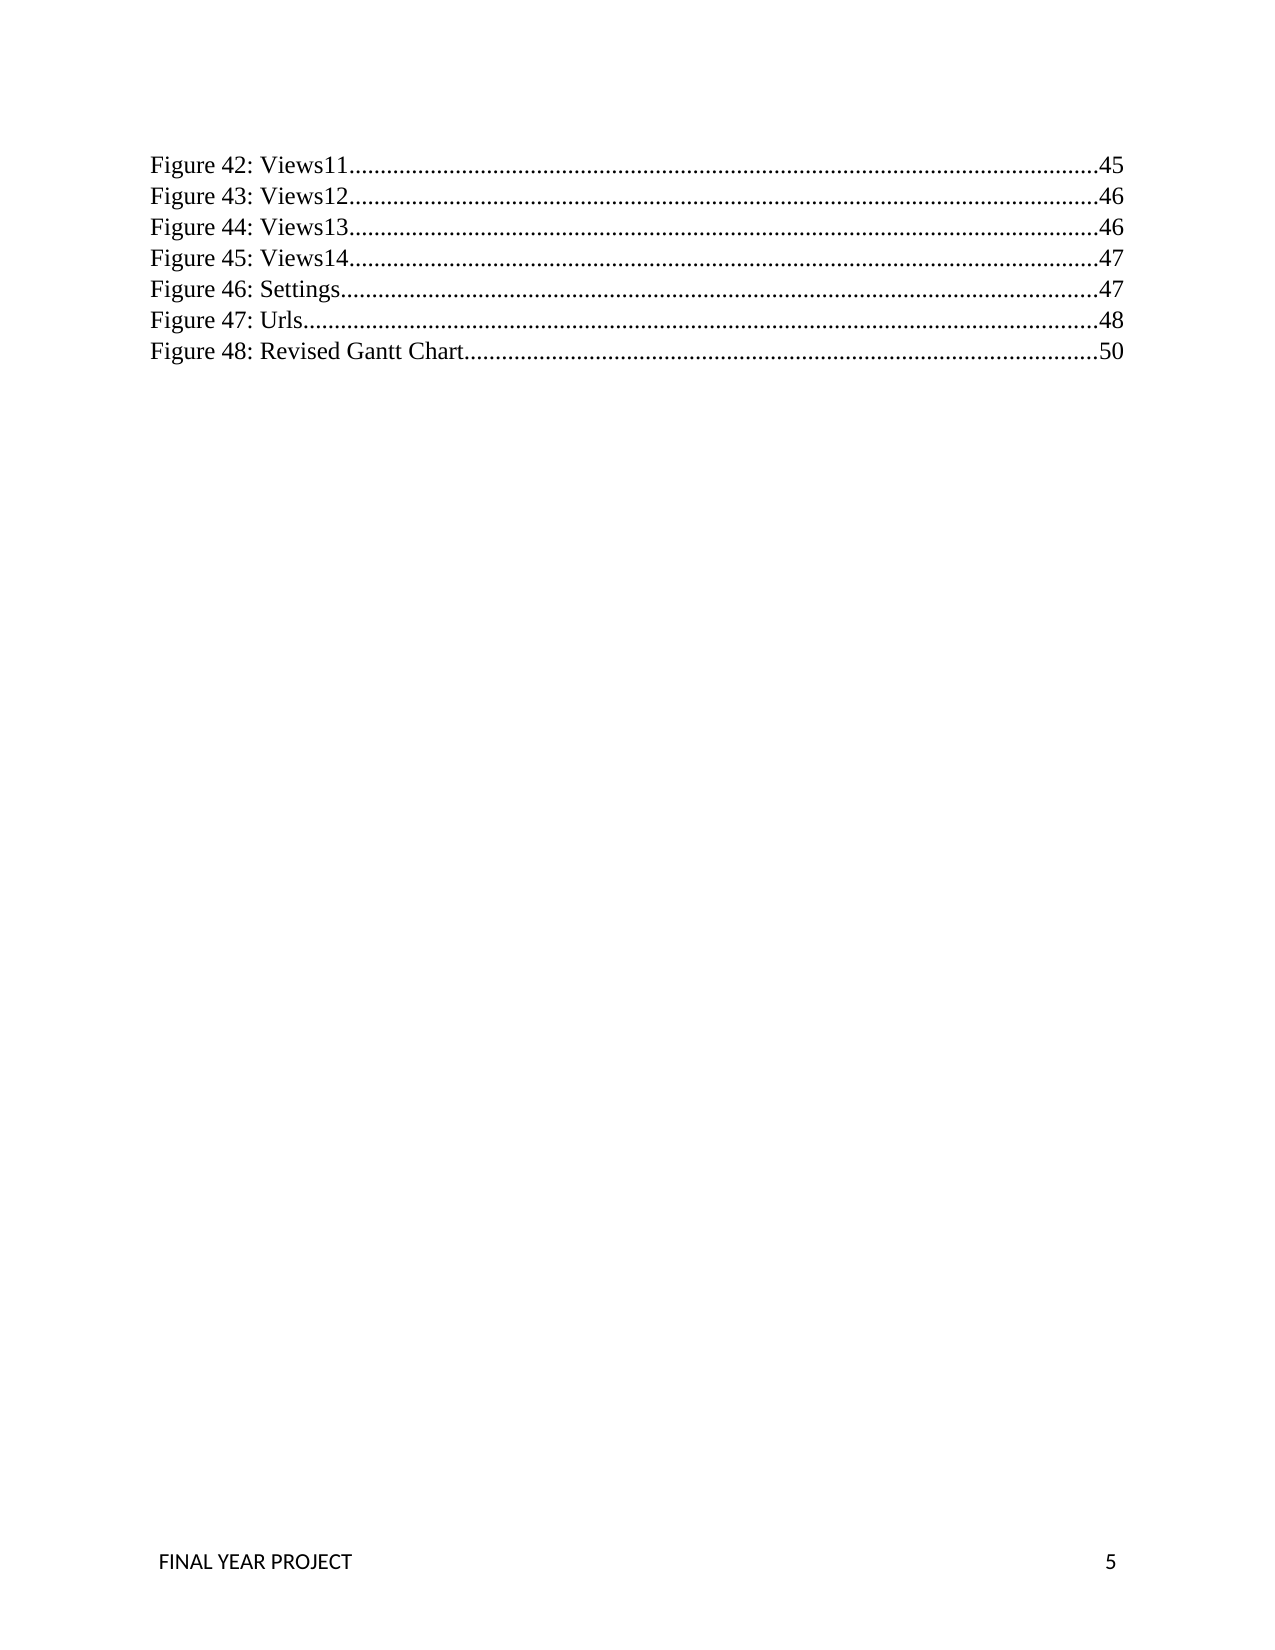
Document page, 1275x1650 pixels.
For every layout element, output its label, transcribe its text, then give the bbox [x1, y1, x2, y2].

text Figure 46: Settings 47 [150, 274, 1125, 303]
text Figure 42: Views11 45 [150, 150, 1125, 179]
text Figure 48: Revised Gantt Chart 50 [150, 336, 1125, 365]
text Figure 45: Views14 47 [150, 243, 1125, 272]
text Figure 44: Views13 46 [150, 212, 1125, 241]
text Figure 43: Views12 46 [150, 181, 1125, 210]
text Figure 47: Urls 48 [150, 305, 1125, 334]
